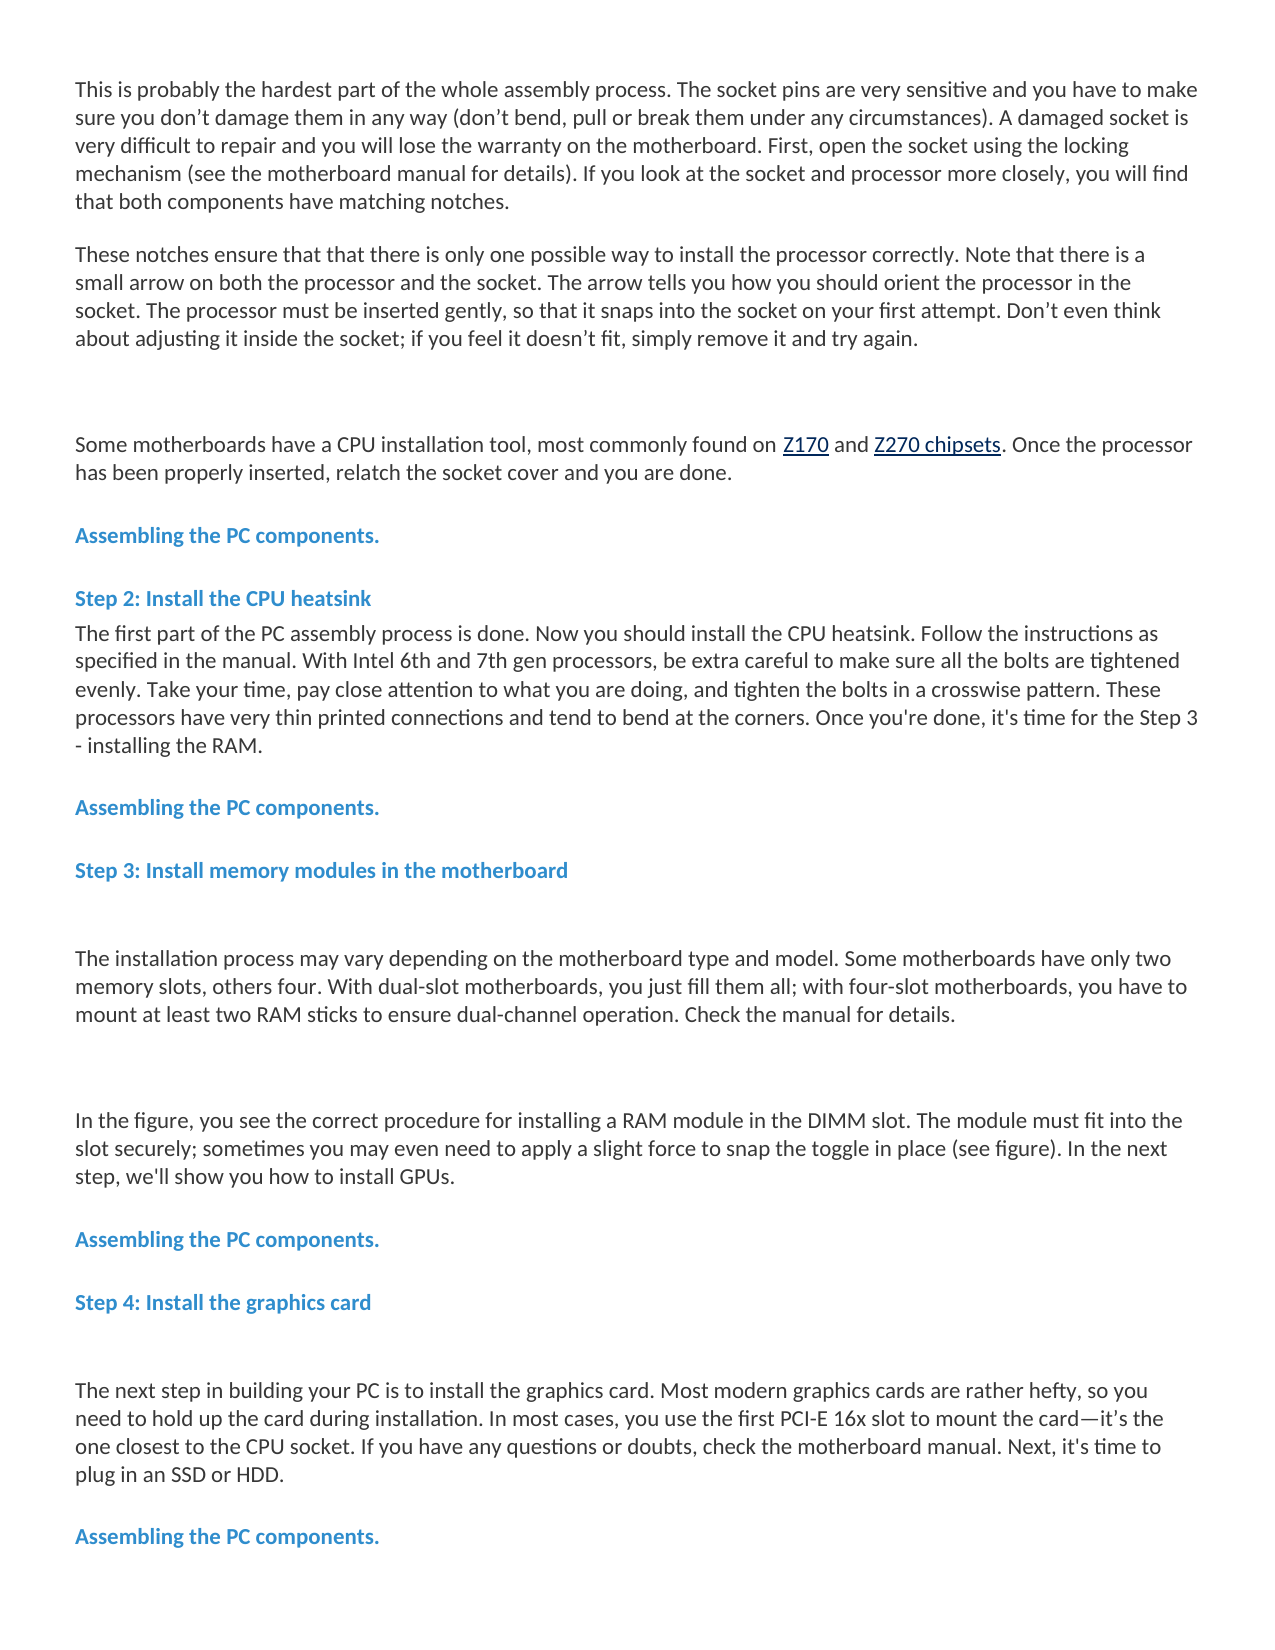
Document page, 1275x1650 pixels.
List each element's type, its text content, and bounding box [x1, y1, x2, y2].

text The next step in building your PC is to install the graphics card. Most modern graphics cards are rather hefty, so you need to hold up the card during installation. In most cases, you use the first PCI-E 16x slot to mount the card—it’s the one closest to the CPU socket. If you have any questions or doubts, check the motherboard manual. Next, it's time to plug in an SSD or HDD. [75, 1376, 1200, 1488]
text These notches ensure that that there is only one possible way to install the processor correctly. Note that there is a small arrow on both the processor and the socket. The arrow tells you how you should orient the processor in the socket. The processor must be inserted gently, so that it snaps into the socket on your first attempt. Don’t even think about adjusting it inside the socket; if you feel it doesn’t fit, simply remove it and try again. [75, 240, 1200, 352]
text The first part of the PC assembly process is done. Now you should install the CPU heatsink. Follow the instructions as specified in the manual. With Intel 6th and 7th gen processors, be extra careful to make sure all the bolts are tightened evenly. Take your time, pay close attention to what you are doing, and tighten the bolts in a crosswise pattern. These processors have very thin printed connections and tend to bend at the corners. Once you're done, it's time for the Step 3 - installing the RAM. [75, 619, 1200, 759]
text Step 2: Install the CPU heatsink [75, 584, 1200, 612]
text Step 3: Install memory modules in the motherboard [75, 856, 1200, 884]
text The installation process may vary depending on the motherboard type and model. Some motherboards have only two memory slots, others four. With dual-slot motherboards, you just fill them all; with four-slot motherboards, you have to mount at least two RAM sticks to ensure dual-channel operation. Check the manual for details. [75, 944, 1200, 1028]
text In the figure, you see the correct procedure for installing a RAM module in the DIMM slot. The module must fit into the slot securely; sometimes you may even need to apply a slight force to snap the toggle in place (see figure). In the next step, we'll show you how to install GPUs. [75, 1106, 1200, 1190]
text This is probably the hardest part of the whole assembly process. The socket pins are very sensitive and you have to make sure you don’t damage them in any way (don’t bend, pull or break them under any circumstances). A damaged socket is very difficult to repair and you will lose the warranty on the motherboard. First, open the socket using the locking mechanism (see the motherboard manual for details). If you look at the socket and processor more closely, you will find that both components have matching notches. [75, 75, 1200, 215]
text Assembling the PC components. [75, 1225, 1200, 1253]
text Assembling the PC components. [75, 521, 1200, 549]
text Assembling the PC components. [75, 793, 1200, 821]
text Step 4: Install the graphics card [75, 1288, 1200, 1316]
text Some motherboards have a CPU installation tool, most commonly found on Z170 and Z270 chipsets. Once the processor has been properly inserted, relatch the socket cover and you are done. [75, 430, 1200, 486]
text Assembling the PC components. [75, 1522, 1200, 1551]
